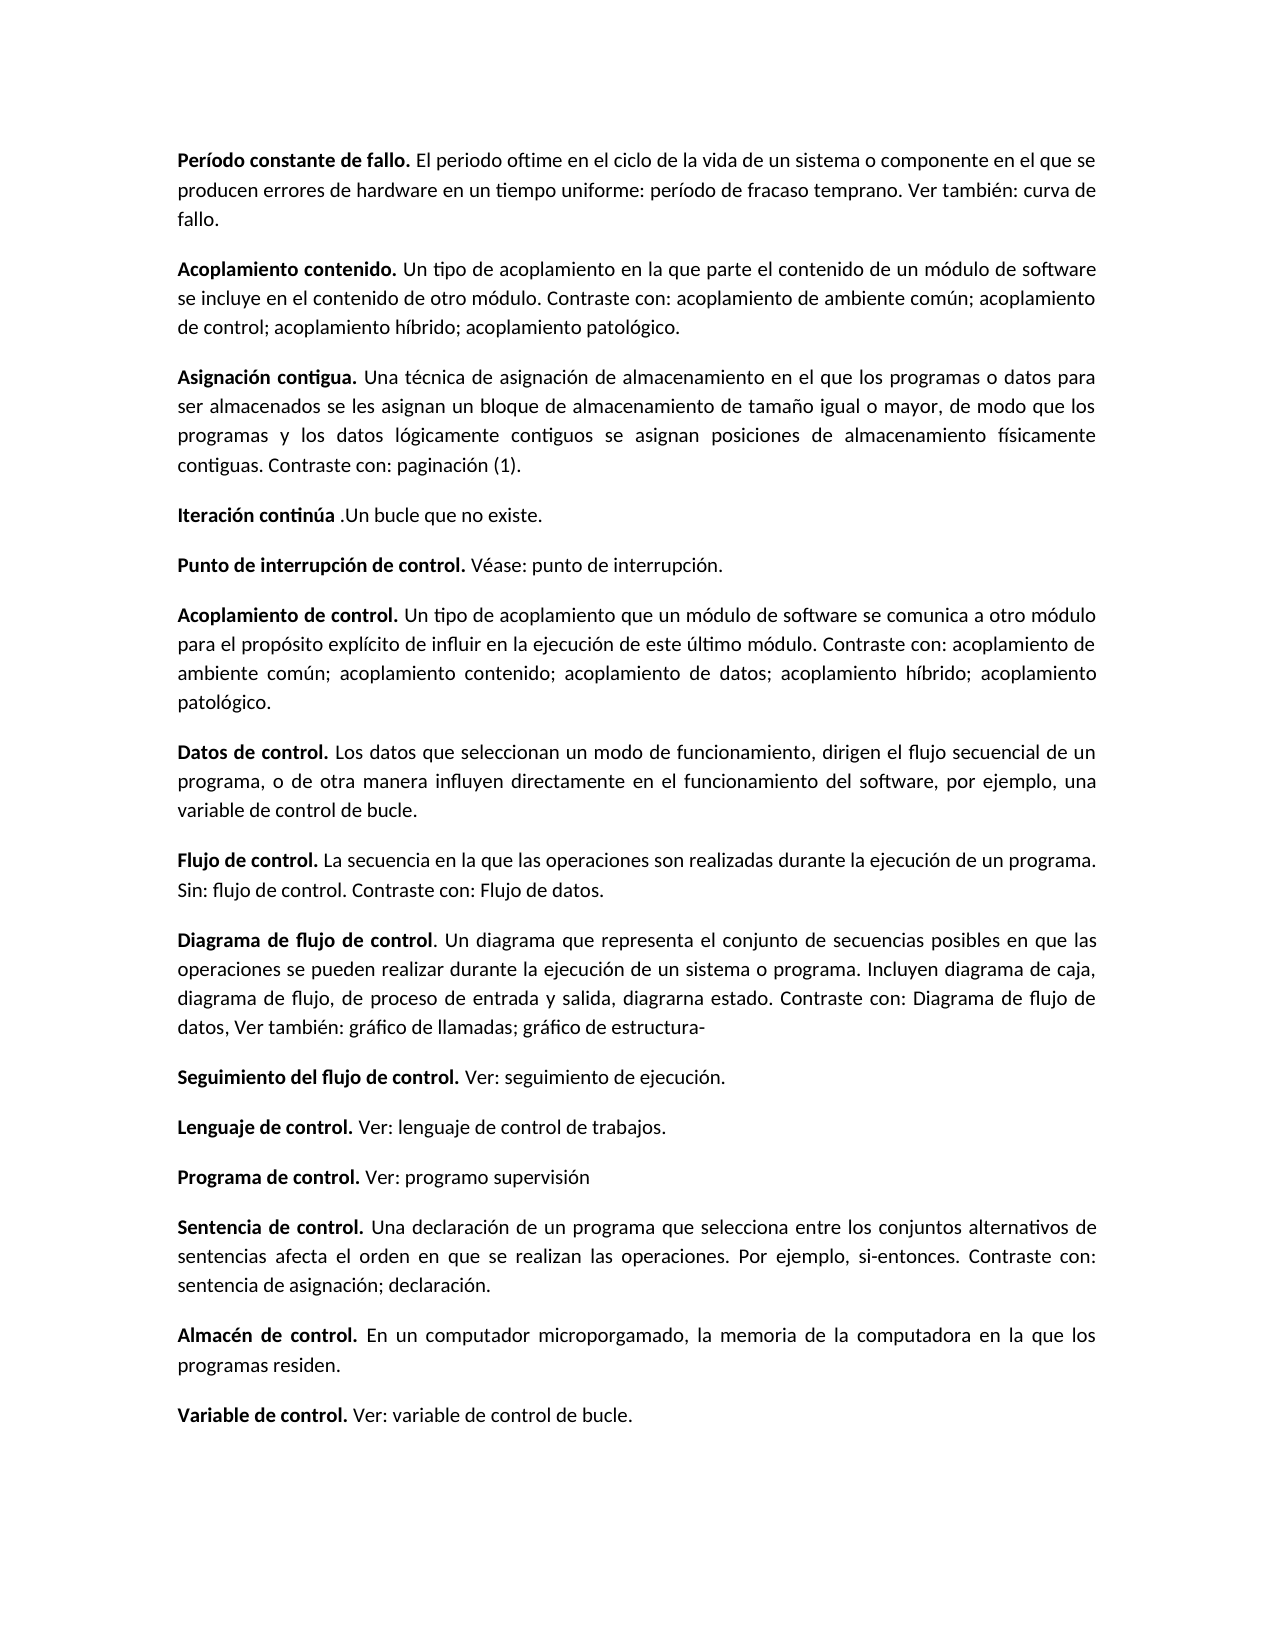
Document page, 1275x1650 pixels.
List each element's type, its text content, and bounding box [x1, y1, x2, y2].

text Datos de control. Los datos que seleccionan un modo de funcionamiento, dirigen el flujo secuencial de un programa, o de otra manera influyen directamente en el funcionamiento del software, por ejemplo, una variable de control de bucle. [177, 739, 1098, 823]
text Período constante de fallo. El periodo oftime en el ciclo de la vida de un sistema o componente en el que se producen errores de hardware en un tiempo uniforme: período de fracaso temprano. Ver también: curva de fallo. [177, 148, 1098, 231]
text Programa de control. Ver: programo supervisión [177, 1164, 1098, 1190]
text Variable de control. Ver: variable de control de bucle. [177, 1402, 1098, 1427]
text Acoplamiento contenido. Un tipo de acoplamiento en la que parte el contenido de un módulo de software se incluye en el contenido de otro módulo. Contraste con: acoplamiento de ambiente común; acoplamiento de control; acoplamiento híbrido; acoplamiento patológico. [177, 256, 1098, 340]
text Diagrama de flujo de control. Un diagrama que representa el conjunto de secuencias posibles en que las operaciones se pueden realizar durante la ejecución de un sistema o programa. Incluyen diagrama de caja, diagrama de flujo, de proceso de entrada y salida, diagrarna estado. Contraste con: Diagrama de flujo de datos, Ver también: gráfico de llamadas; gráfico de estructura- [177, 927, 1098, 1040]
text Flujo de control. La secuencia en la que las operaciones son realizadas durante la ejecución de un programa. Sin: flujo de control. Contraste con: Flujo de datos. [177, 848, 1098, 902]
text Punto de interrupción de control. Véase: punto de interrupción. [177, 552, 1098, 577]
text Sentencia de control. Una declaración de un programa que selecciona entre los conjuntos alternativos de sentencias afecta el orden en que se realizan las operaciones. Por ejemplo, si-entonces. Contraste con: sentencia de asignación; declaración. [177, 1214, 1098, 1298]
text Asignación contigua. Una técnica de asignación de almacenamiento en el que los programas o datos para ser almacenados se les asignan un bloque de almacenamiento de tamaño igual o mayor, de modo que los programas y los datos lógicamente contiguos se asignan posiciones de almacenamiento físicamente contiguas. Contraste con: paginación (1). [177, 364, 1098, 477]
text Iteración continúa .Un bucle que no existe. [177, 502, 1098, 527]
text Seguimiento del flujo de control. Ver: seguimiento de ejecución. [177, 1064, 1098, 1090]
text Acoplamiento de control. Un tipo de acoplamiento que un módulo de software se comunica a otro módulo para el propósito explícito de influir en la ejecución de este último módulo. Contraste con: acoplamiento de ambiente común; acoplamiento contenido; acoplamiento de datos; acoplamiento híbrido; acoplamiento patológico. [177, 602, 1098, 715]
text Lenguaje de control. Ver: lenguaje de control de trabajos. [177, 1114, 1098, 1140]
text Almacén de control. En un computador microporgamado, la memoria de la computadora en la que los programas residen. [177, 1323, 1098, 1377]
